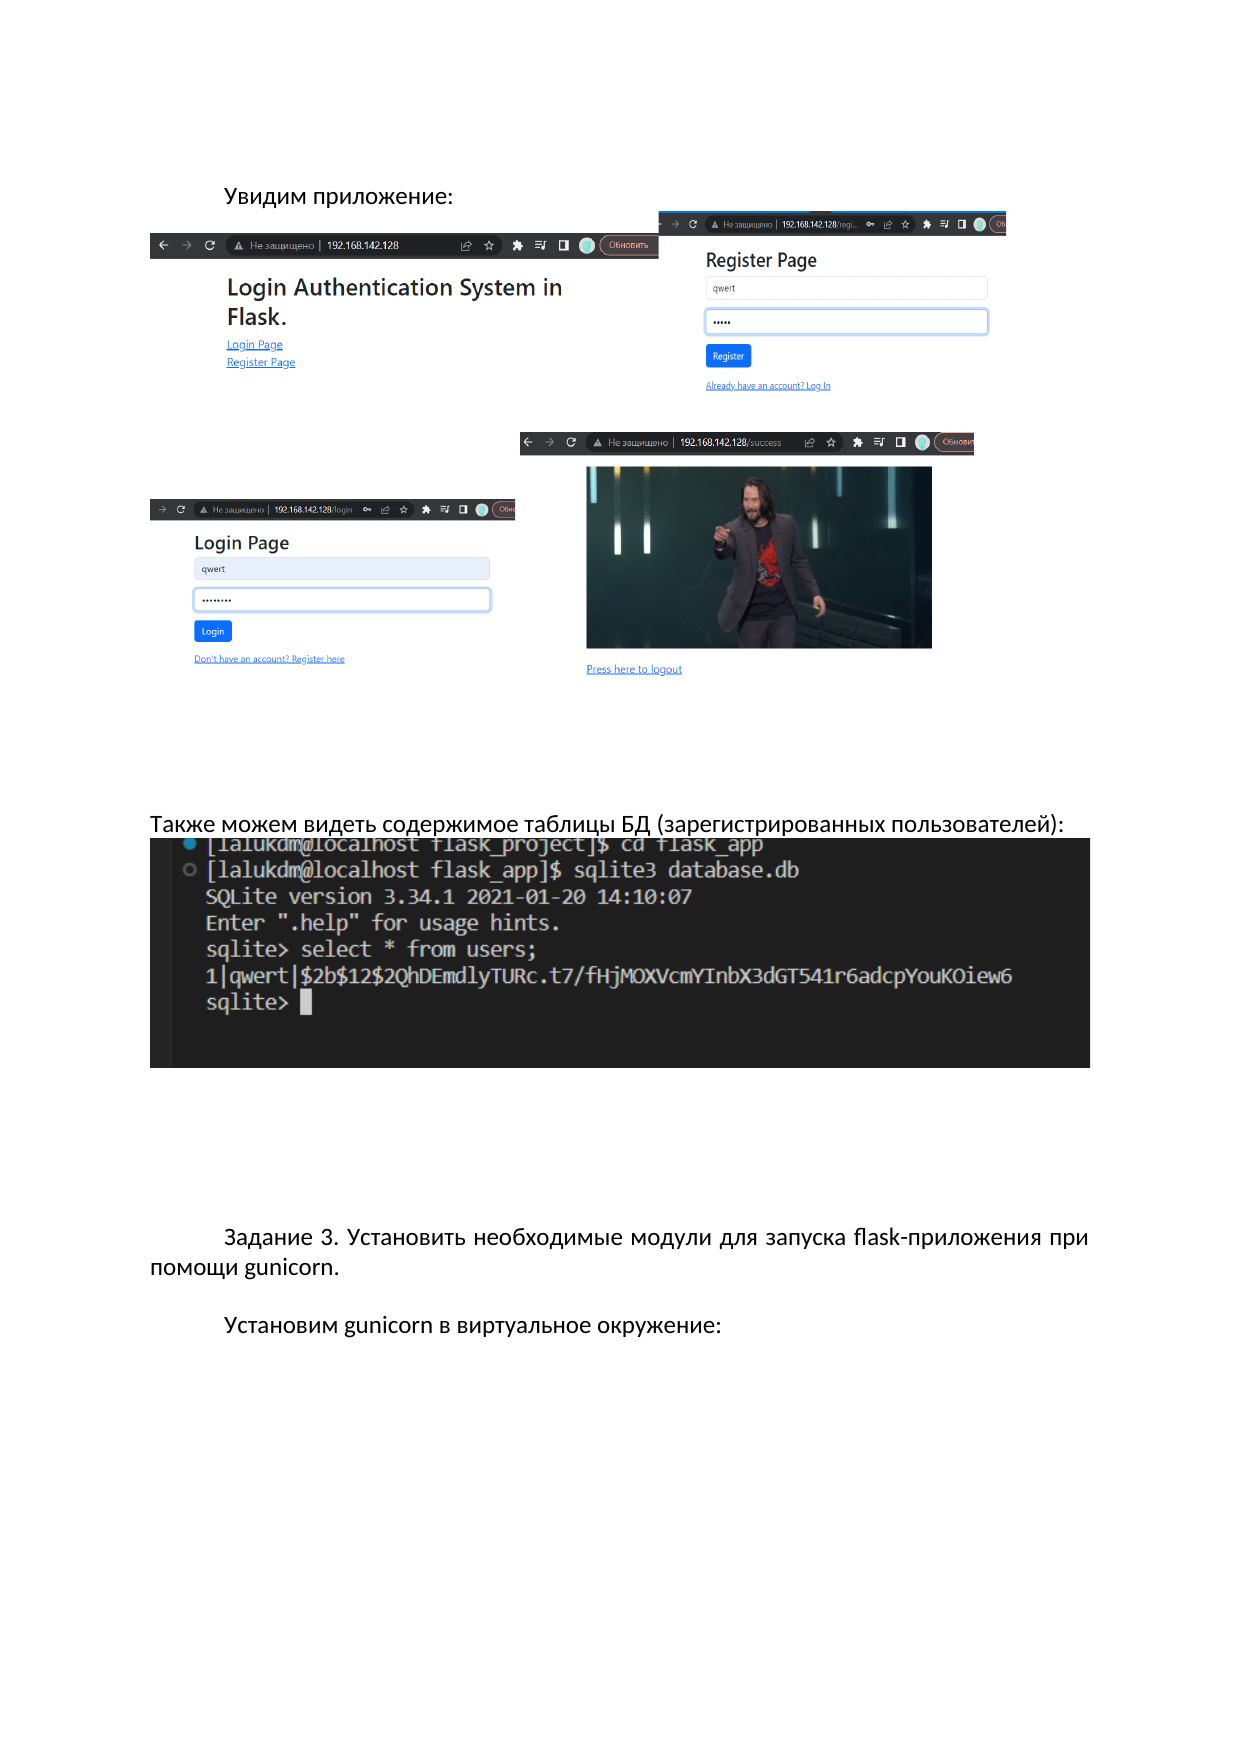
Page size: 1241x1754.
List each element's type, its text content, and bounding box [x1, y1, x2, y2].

picture [150, 211, 1007, 711]
picture [150, 499, 515, 711]
text Установим gunicorn в виртуальное окружение: [150, 1310, 1090, 1340]
text Задание 3. Установить необходимые модули для запуска flask-приложения при помощи gunicorn. [150, 1221, 1090, 1282]
picture [150, 838, 1091, 1068]
text Увидим приложение: [150, 181, 1090, 211]
text Также можем видеть содержимое таблицы БД (зарегистрированных пользователей): [150, 808, 1090, 838]
